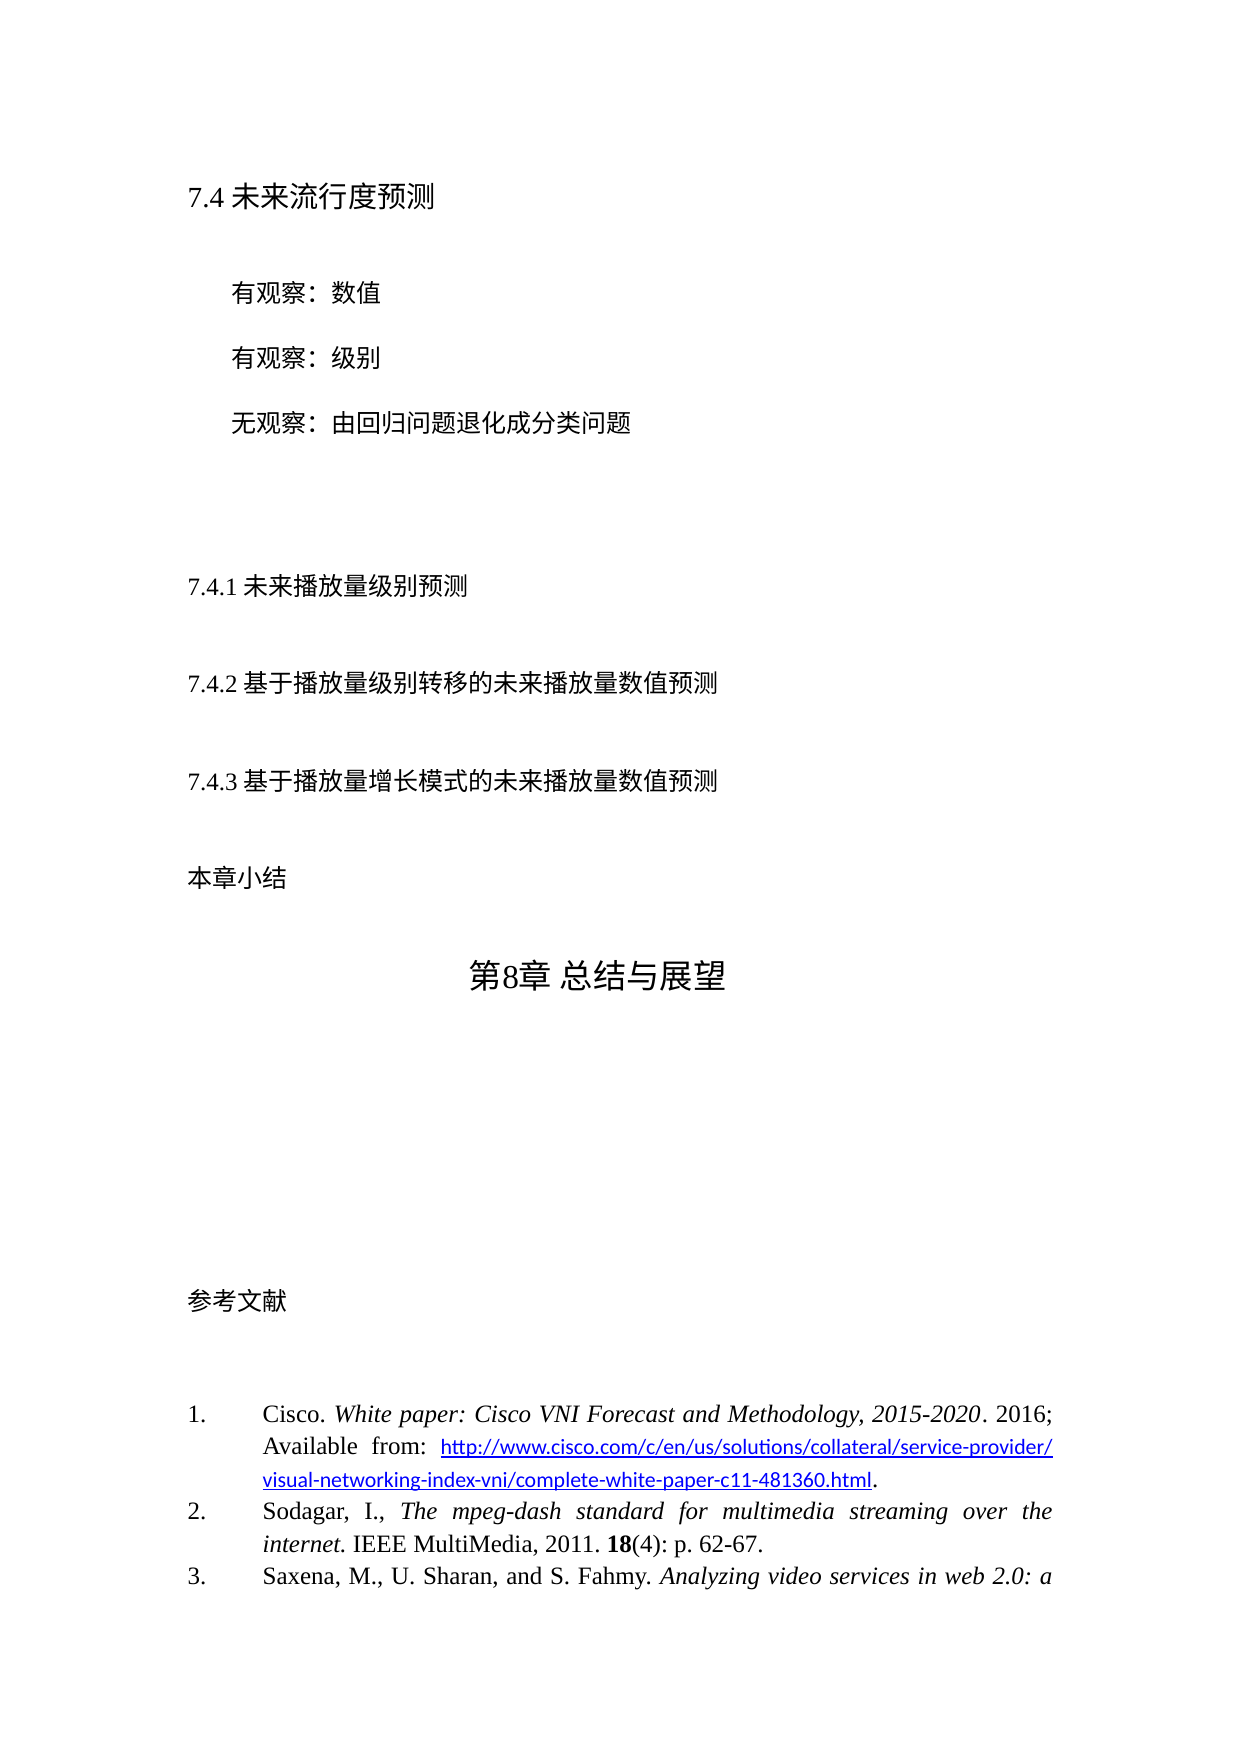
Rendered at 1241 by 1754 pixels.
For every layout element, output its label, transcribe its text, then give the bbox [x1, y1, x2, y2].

text 未来流行度预测 [187, 162, 1053, 227]
text 无观察：由回归问题退化成分类问题 [231, 389, 1053, 454]
text 1. Cisco. White paper: Cisco VNI Forecast and Methodology, 2015-2020. 2016; Available from: http://www.cisco.com/c/en/us/solutions/collateral/service-provider/visual-networking-index-vni/complete-white-paper-c11-481360.html. [187, 1397, 1053, 1494]
text 有观察：数值 [231, 259, 1053, 324]
text 本章小结 [187, 844, 1053, 909]
text 2. Sodagar, I., The mpeg-dash standard for multimedia streaming over the internet. IEEE MultiMedia, 2011. 18(4): p. 62-67. [187, 1494, 1053, 1559]
text 基于播放量级别转移的未来播放量数值预测 [187, 649, 1053, 714]
text 有观察：级别 [231, 324, 1053, 389]
text 基于播放量增长模式的未来播放量数值预测 [187, 747, 1053, 812]
text 未来播放量级别预测 [187, 552, 1053, 617]
text 总结与展望 [187, 942, 1053, 1007]
text 参考文献 [187, 1267, 1053, 1332]
